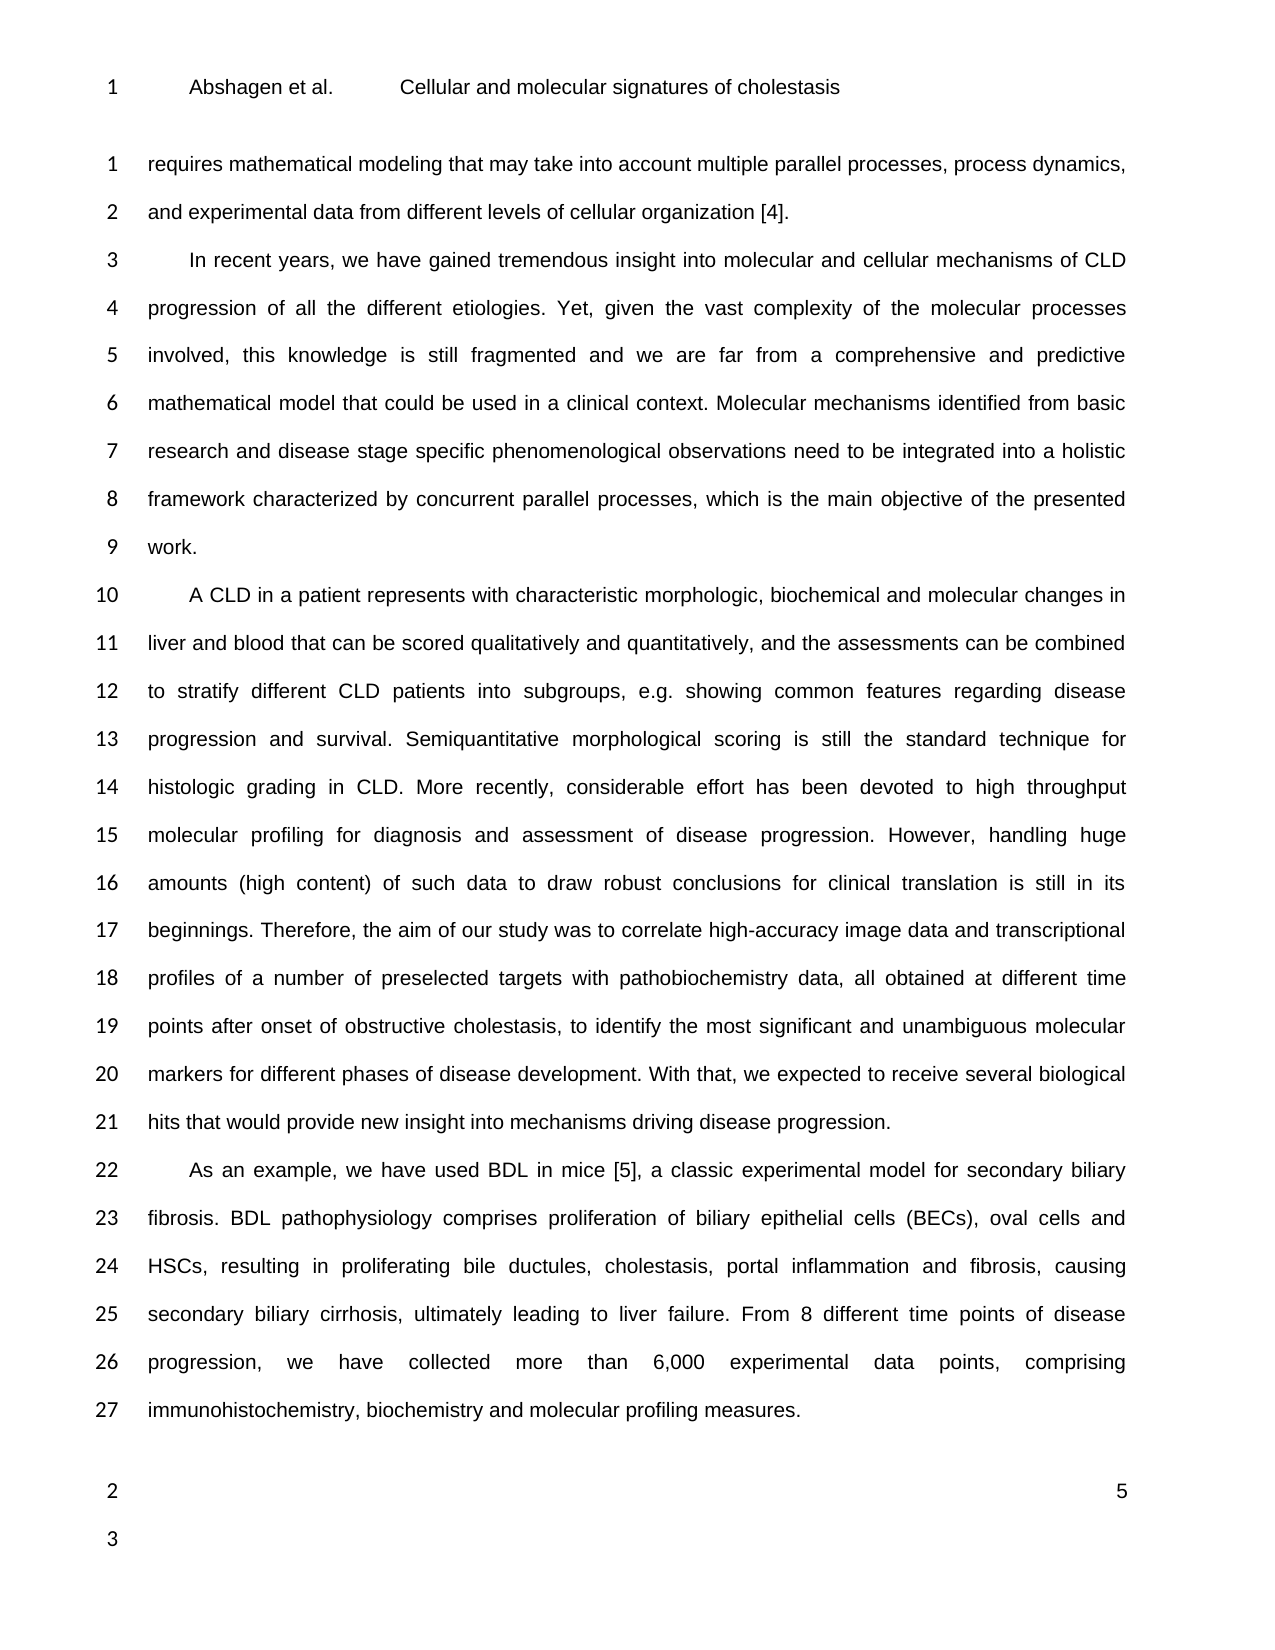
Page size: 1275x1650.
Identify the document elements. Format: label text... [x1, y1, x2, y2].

text As an example, we have used BDL in mice [5], a classic experimental model for secondary biliary fibrosis. BDL pathophysiology comprises proliferation of biliary epithelial cells (BECs), oval cells and HSCs, resulting in proliferating bile ductules, cholestasis, portal inflammation and fibrosis, causing secondary biliary cirrhosis, ultimately leading to liver failure. From 8 different time points of disease progression, we have collected more than 6,000 experimental data points, comprising immunohistochemistry, biochemistry and molecular profiling measures. [148, 1158, 1127, 1421]
text In recent years, we have gained tremendous insight into molecular and cellular mechanisms of CLD progression of all the different etiologies. Yet, given the vast complexity of the molecular processes involved, this knowledge is still fragmented and we are far from a comprehensive and predictive mathematical model that could be used in a clinical context. Molecular mechanisms identified from basic research and disease stage specific phenomenological observations need to be integrated into a holistic framework characterized by concurrent parallel processes, which is the main objective of the presented work. [148, 247, 1127, 559]
text A CLD in a patient represents with characteristic morphologic, biochemical and molecular changes in liver and blood that can be scored qualitatively and quantitatively, and the assessments can be combined to stratify different CLD patients into subgroups, e.g. showing common features regarding disease progression and survival. Semiquantitative morphological scoring is still the standard technique for histologic grading in CLD. More recently, considerable effort has been devoted to high throughput molecular profiling for diagnosis and assessment of disease progression. However, handling huge amounts (high content) of such data to draw robust conclusions for clinical translation is still in its beginnings. Therefore, the aim of our study was to correlate high-accuracy image data and transcriptional profiles of a number of preselected targets with pathobiochemistry data, all obtained at different time points after onset of obstructive cholestasis, to identify the most significant and unambiguous molecular markers for different phases of disease development. With that, we expected to receive several biological hits that would provide new insight into mechanisms driving disease progression. [148, 583, 1127, 1134]
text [148, 152, 1127, 223]
